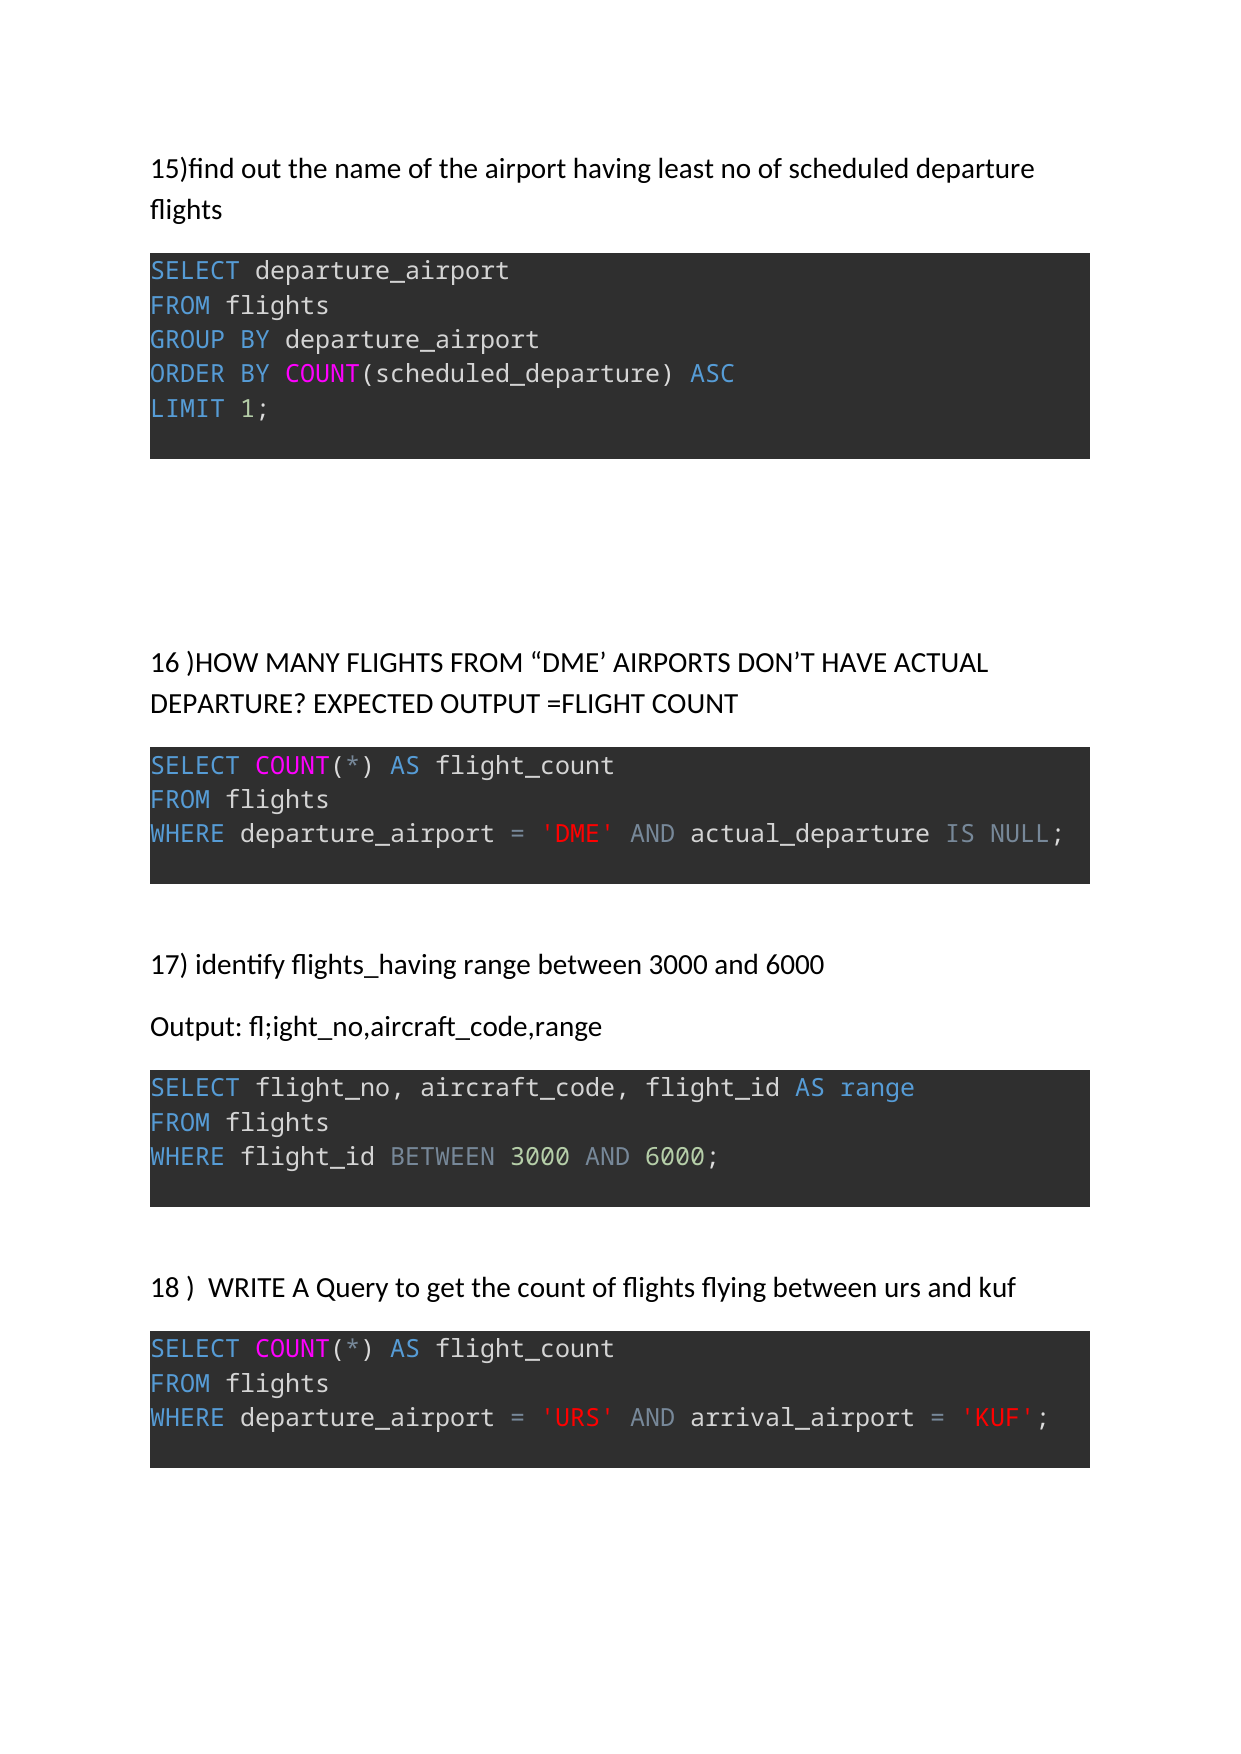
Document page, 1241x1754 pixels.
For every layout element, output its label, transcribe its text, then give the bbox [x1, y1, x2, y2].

text FROM flights [150, 1104, 1090, 1138]
text ORDER BY COUNT(scheduled_departure) ASC [150, 356, 1090, 390]
text WHERE flight_id BETWEEN 3000 AND 6000; [150, 1138, 1090, 1173]
text 16 )HOW MANY FLIGHTS FROM “DME’ AIRPORTS DON’T HAVE ACTUAL DEPARTURE? EXPECTED OUTPUT =FLIGHT COUNT [150, 644, 1090, 721]
text 17) identify flights_having range between 3000 and 6000 [150, 946, 1090, 982]
text SELECT departure_airport [150, 253, 1090, 287]
text GROUP BY departure_airport [150, 321, 1090, 356]
text WHERE departure_airport = 'DME' AND actual_departure IS NULL; [150, 816, 1090, 850]
text FROM flights [150, 781, 1090, 816]
text SELECT COUNT(*) AS flight_count [150, 747, 1090, 781]
text LIMIT 1; [150, 390, 1090, 424]
text Output: fl;ight_no,aircraft_code,range [150, 1008, 1090, 1044]
text 18 ) WRITE A Query to get the count of flights flying between urs and kuf [150, 1269, 1090, 1305]
text SELECT flight_no, aircraft_code, flight_id AS range [150, 1070, 1090, 1104]
text FROM flights [150, 287, 1090, 321]
text FROM flights [150, 1365, 1090, 1399]
text SELECT COUNT(*) AS flight_count [150, 1331, 1090, 1365]
text WHERE departure_airport = 'URS' AND arrival_airport = 'KUF'; [150, 1399, 1090, 1434]
text 15)find out the name of the airport having least no of scheduled departure flights [150, 150, 1090, 227]
